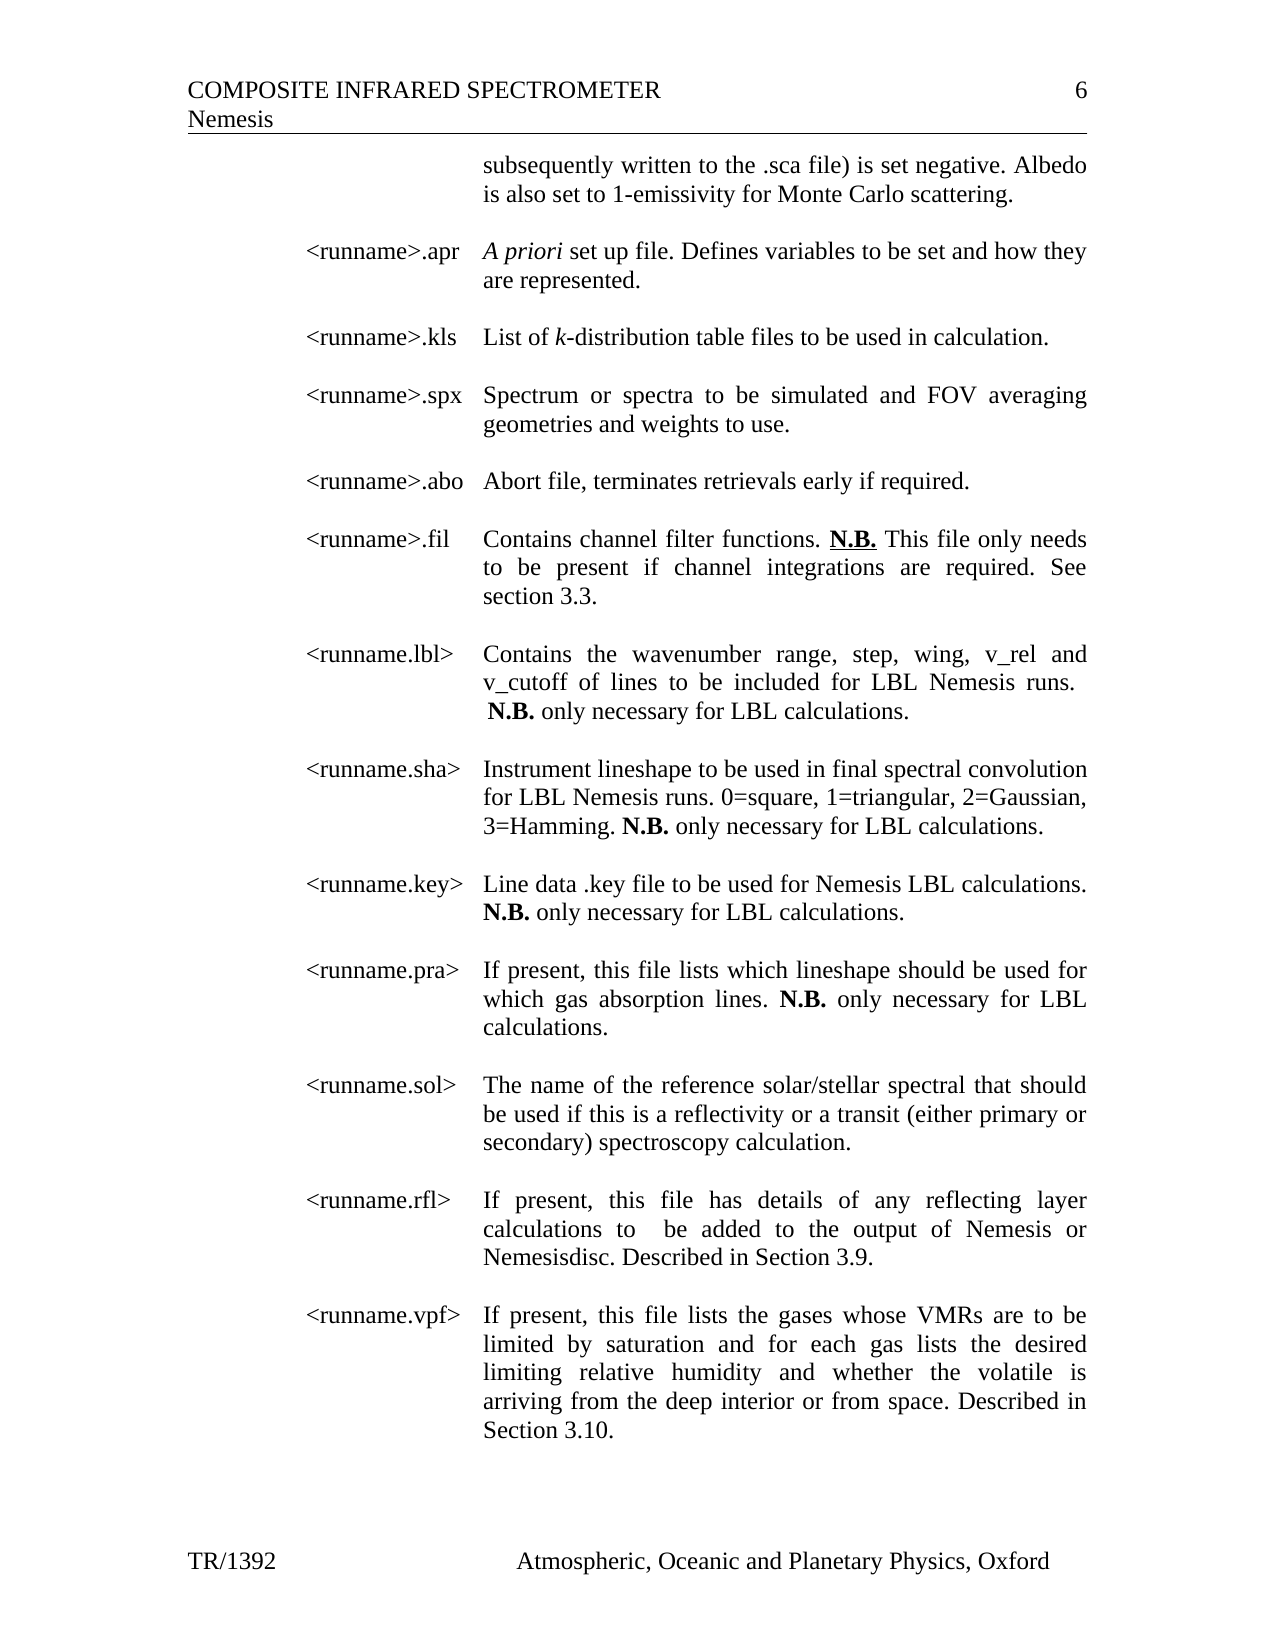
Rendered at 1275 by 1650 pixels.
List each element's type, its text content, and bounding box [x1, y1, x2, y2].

text <runname.rfl> If present, this file has details of any reflecting layer calculations to be added to the output of Nemesis or Nemesisdisc. Described in Section 3.9. [306, 1185, 1087, 1271]
text <runname>.apr A priori set up file. Defines variables to be set and how they are represented. [306, 236, 1087, 294]
text <runname>.fil Contains channel filter functions. N.B. This file only needs to be present if channel integrations are required. See section 3.3. [306, 524, 1087, 610]
text <runname.sol> The name of the reference solar/stellar spectral that should be used if this is a reflectivity or a transit (either primary or secondary) spectroscopy calculation. [306, 1070, 1087, 1156]
text <runname>.kls List of k-distribution table files to be used in calculation. [306, 322, 1087, 351]
text <runname.sha> Instrument lineshape to be used in final spectral convolution for LBL Nemesis runs. 0=square, 1=triangular, 2=Gaussian, 3=Hamming. N.B. only necessary for LBL calculations. [306, 754, 1087, 840]
text <runname>.spx Spectrum or spectra to be simulated and FOV averaging geometries and weights to use. [306, 380, 1087, 437]
text <runname>.abo Abort file, terminates retrievals early if required. [306, 466, 1087, 495]
text <runname.lbl> Contains the wavenumber range, step, wing, v_rel and v_cutoff of lines to be included for LBL Nemesis runs. N.B. only necessary for LBL calculations. [306, 639, 1087, 725]
text <runname.pra> If present, this file lists which lineshape should be used for which gas absorption lines. N.B. only necessary for LBL calculations. [306, 955, 1087, 1041]
text <runname.key> Line data .key file to be used for Nemesis LBL calculations. N.B. only necessary for LBL calculations. [306, 869, 1087, 926]
